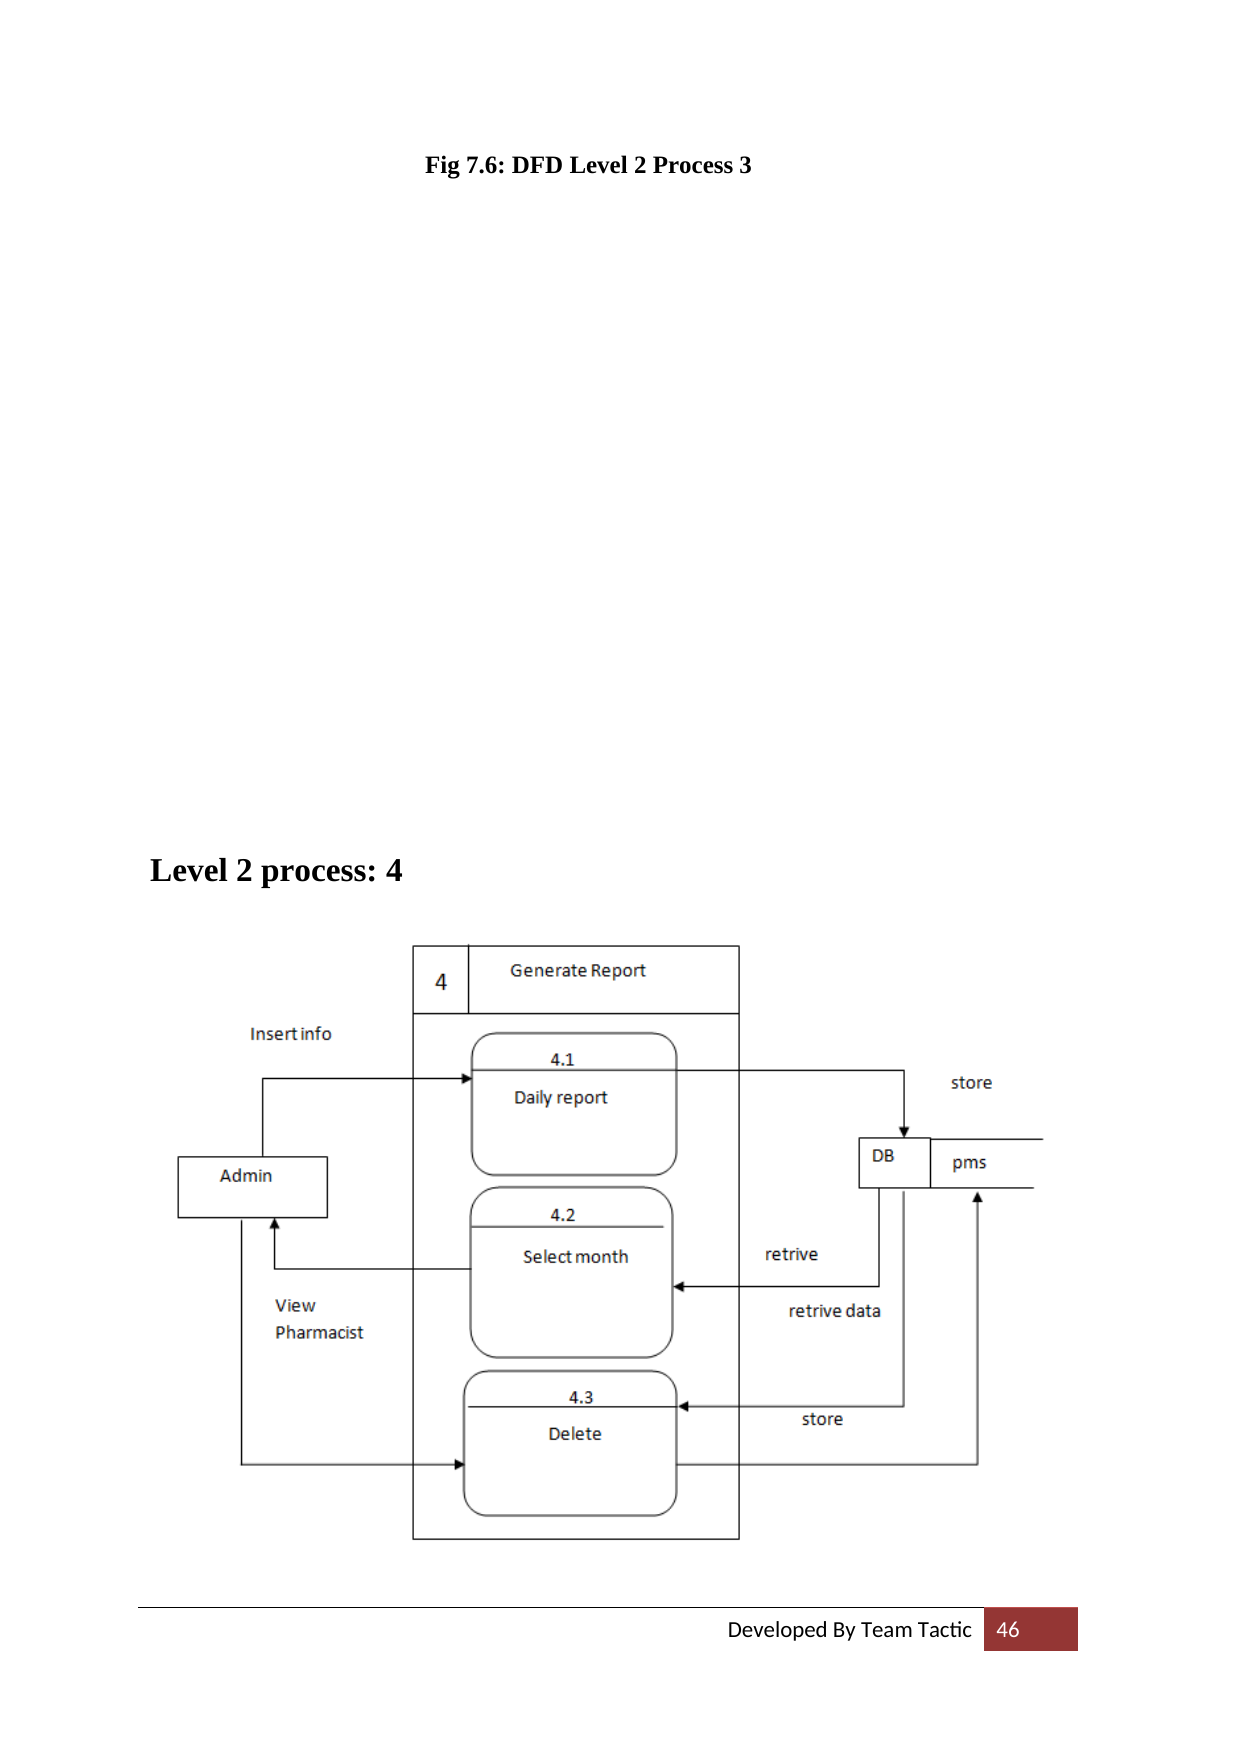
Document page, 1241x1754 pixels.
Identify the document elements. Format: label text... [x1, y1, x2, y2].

text Fig 7.6: DFD Level 2 Process 3 [150, 150, 1090, 179]
picture [150, 928, 1091, 1586]
text Level 2 process: 4 [150, 850, 1090, 889]
